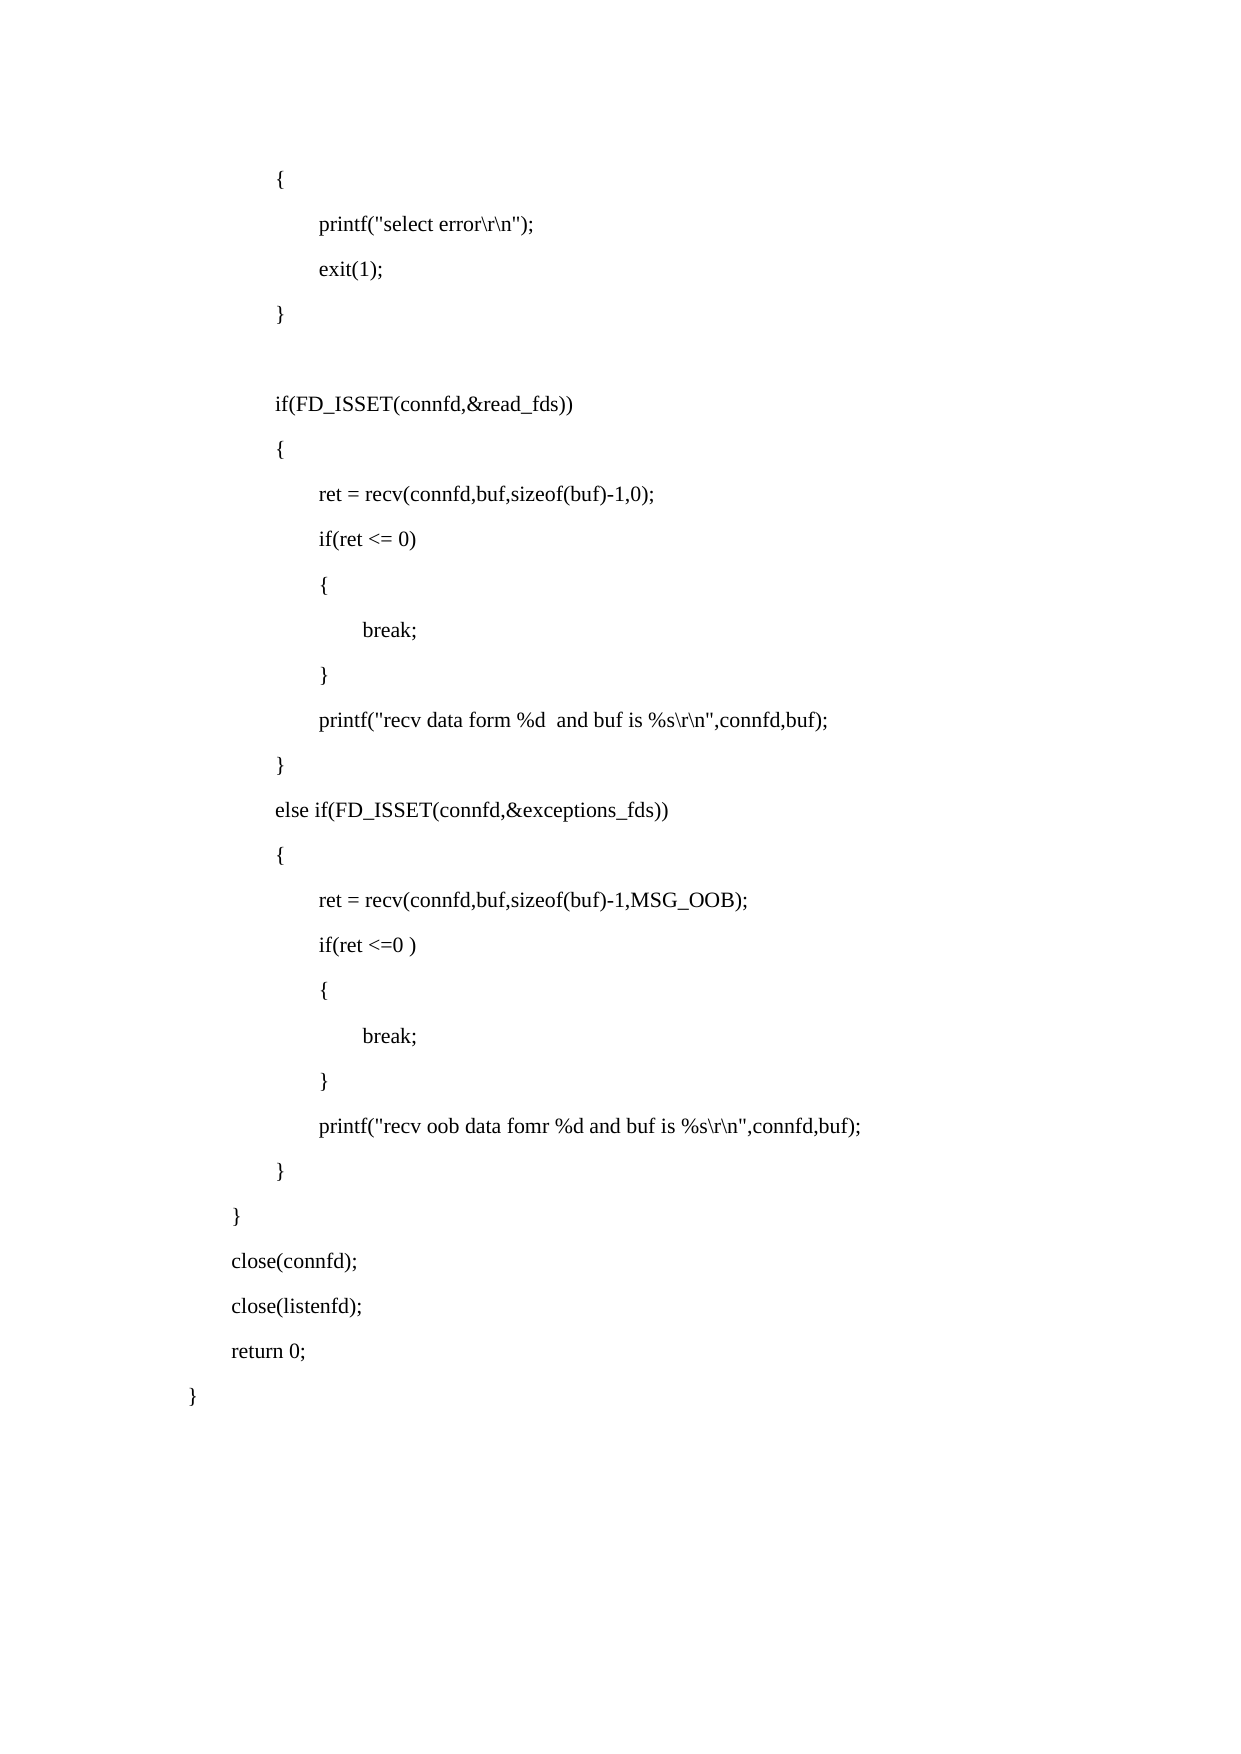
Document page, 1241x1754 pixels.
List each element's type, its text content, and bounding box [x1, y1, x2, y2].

text return 0; [187, 1335, 1053, 1367]
text close(connfd); [187, 1244, 1053, 1277]
text { [187, 433, 1053, 465]
text if(ret <=0 ) [187, 929, 1053, 961]
text else if(FD_ISSET(connfd,&exceptions_fds)) [187, 793, 1053, 826]
text } [187, 748, 1053, 781]
text } [187, 1064, 1053, 1097]
text printf("recv oob data fomr %d and buf is %s\r\n",connfd,buf); [187, 1109, 1053, 1142]
text if(ret <= 0) [187, 523, 1053, 555]
text } [187, 1380, 1053, 1412]
text break; [187, 613, 1053, 646]
text } [187, 1154, 1053, 1187]
text ret = recv(connfd,buf,sizeof(buf)-1,MSG_OOB); [187, 884, 1053, 916]
text } [187, 297, 1053, 330]
text close(listenfd); [187, 1289, 1053, 1322]
text { [187, 974, 1053, 1006]
text printf("recv data form %d and buf is %s\r\n",connfd,buf); [187, 703, 1053, 736]
text } [187, 658, 1053, 691]
text exit(1); [187, 252, 1053, 285]
text break; [187, 1019, 1053, 1051]
text ret = recv(connfd,buf,sizeof(buf)-1,0); [187, 478, 1053, 510]
text { [187, 162, 1053, 194]
text { [187, 838, 1053, 871]
text printf("select error\r\n"); [187, 207, 1053, 239]
text { [187, 568, 1053, 600]
text } [187, 1199, 1053, 1232]
text if(FD_ISSET(connfd,&read_fds)) [187, 387, 1053, 420]
